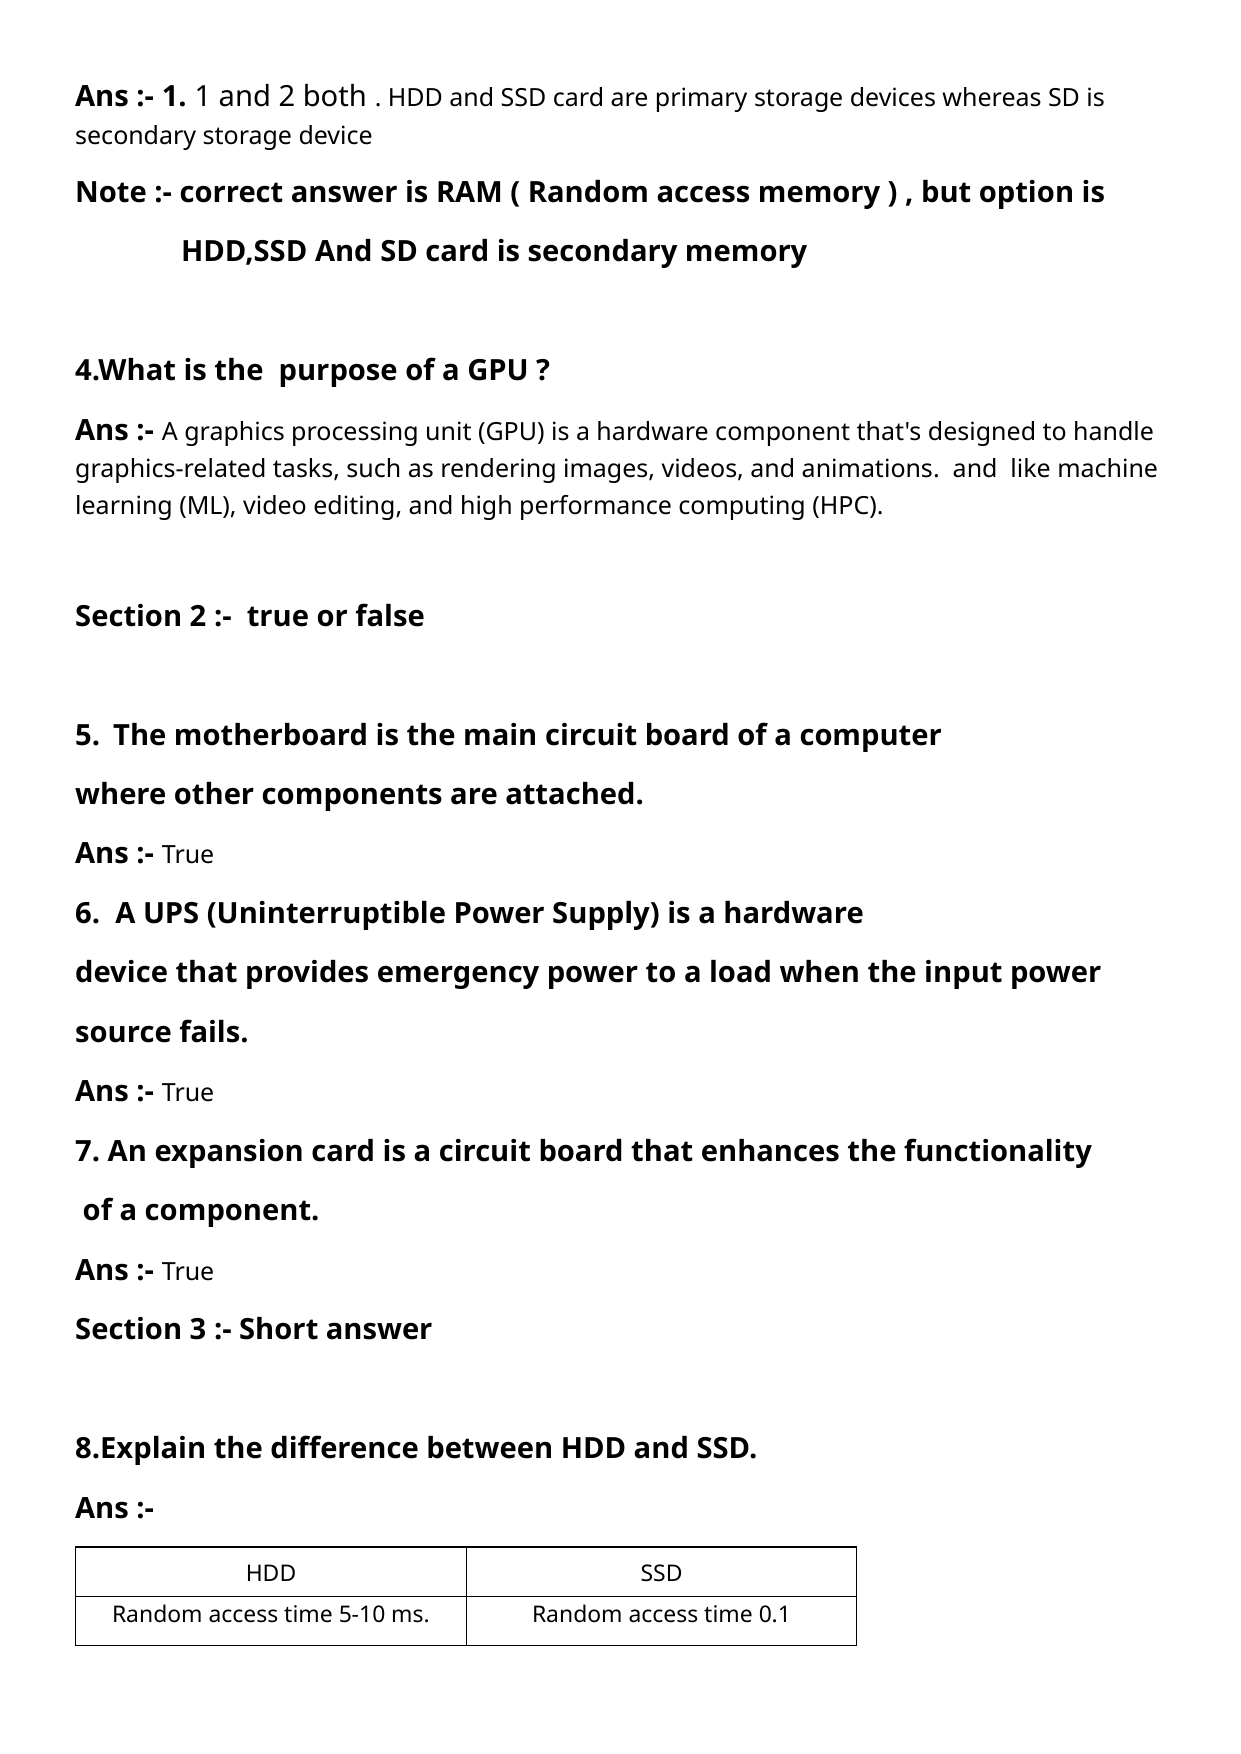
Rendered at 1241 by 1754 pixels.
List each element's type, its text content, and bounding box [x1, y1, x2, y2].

text 7. An expansion card is a circuit board that enhances the functionality [75, 1130, 1165, 1170]
text Ans :- True [75, 833, 1165, 872]
text Ans :- True [75, 1071, 1165, 1110]
text device that provides emergency power to a load when the input power [75, 952, 1165, 991]
text 6. A UPS (Uninterruptible Power Supply) is a hardware [75, 892, 1165, 932]
table_header SSD [467, 1548, 856, 1596]
text Ans :- A graphics processing unit (GPU) is a hardware component that's designed to handle graphics-related tasks, such as rendering images, videos, and animations. and like machine learning (ML), video editing, and high performance computing (HPC). [75, 409, 1165, 522]
text Section 2 :- true or false [75, 595, 1165, 634]
text Note :- correct answer is RAM ( Random access memory ) , but option is [75, 171, 1165, 211]
text 4.What is the purpose of a GPU ? [75, 349, 1165, 389]
text 5. The motherboard is the main circuit board of a computer [75, 714, 1165, 753]
text of a component. [75, 1189, 1165, 1229]
text 8.Explain the difference between HDD and SSD. [75, 1427, 1165, 1467]
table_header HDD [76, 1548, 466, 1596]
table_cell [467, 1597, 856, 1645]
text HDD,SSD And SD card is secondary memory [75, 230, 1165, 270]
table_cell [76, 1597, 466, 1645]
text where other components are attached. [75, 773, 1165, 813]
text Ans :- 1. 1 and 2 both . HDD and SSD card are primary storage devices whereas SD is secondary storage device [75, 75, 1165, 151]
text Section 3 :- Short answer [75, 1308, 1165, 1348]
text source fails. [75, 1011, 1165, 1051]
text Ans :- [75, 1487, 1165, 1527]
text Ans :- True [75, 1249, 1165, 1289]
